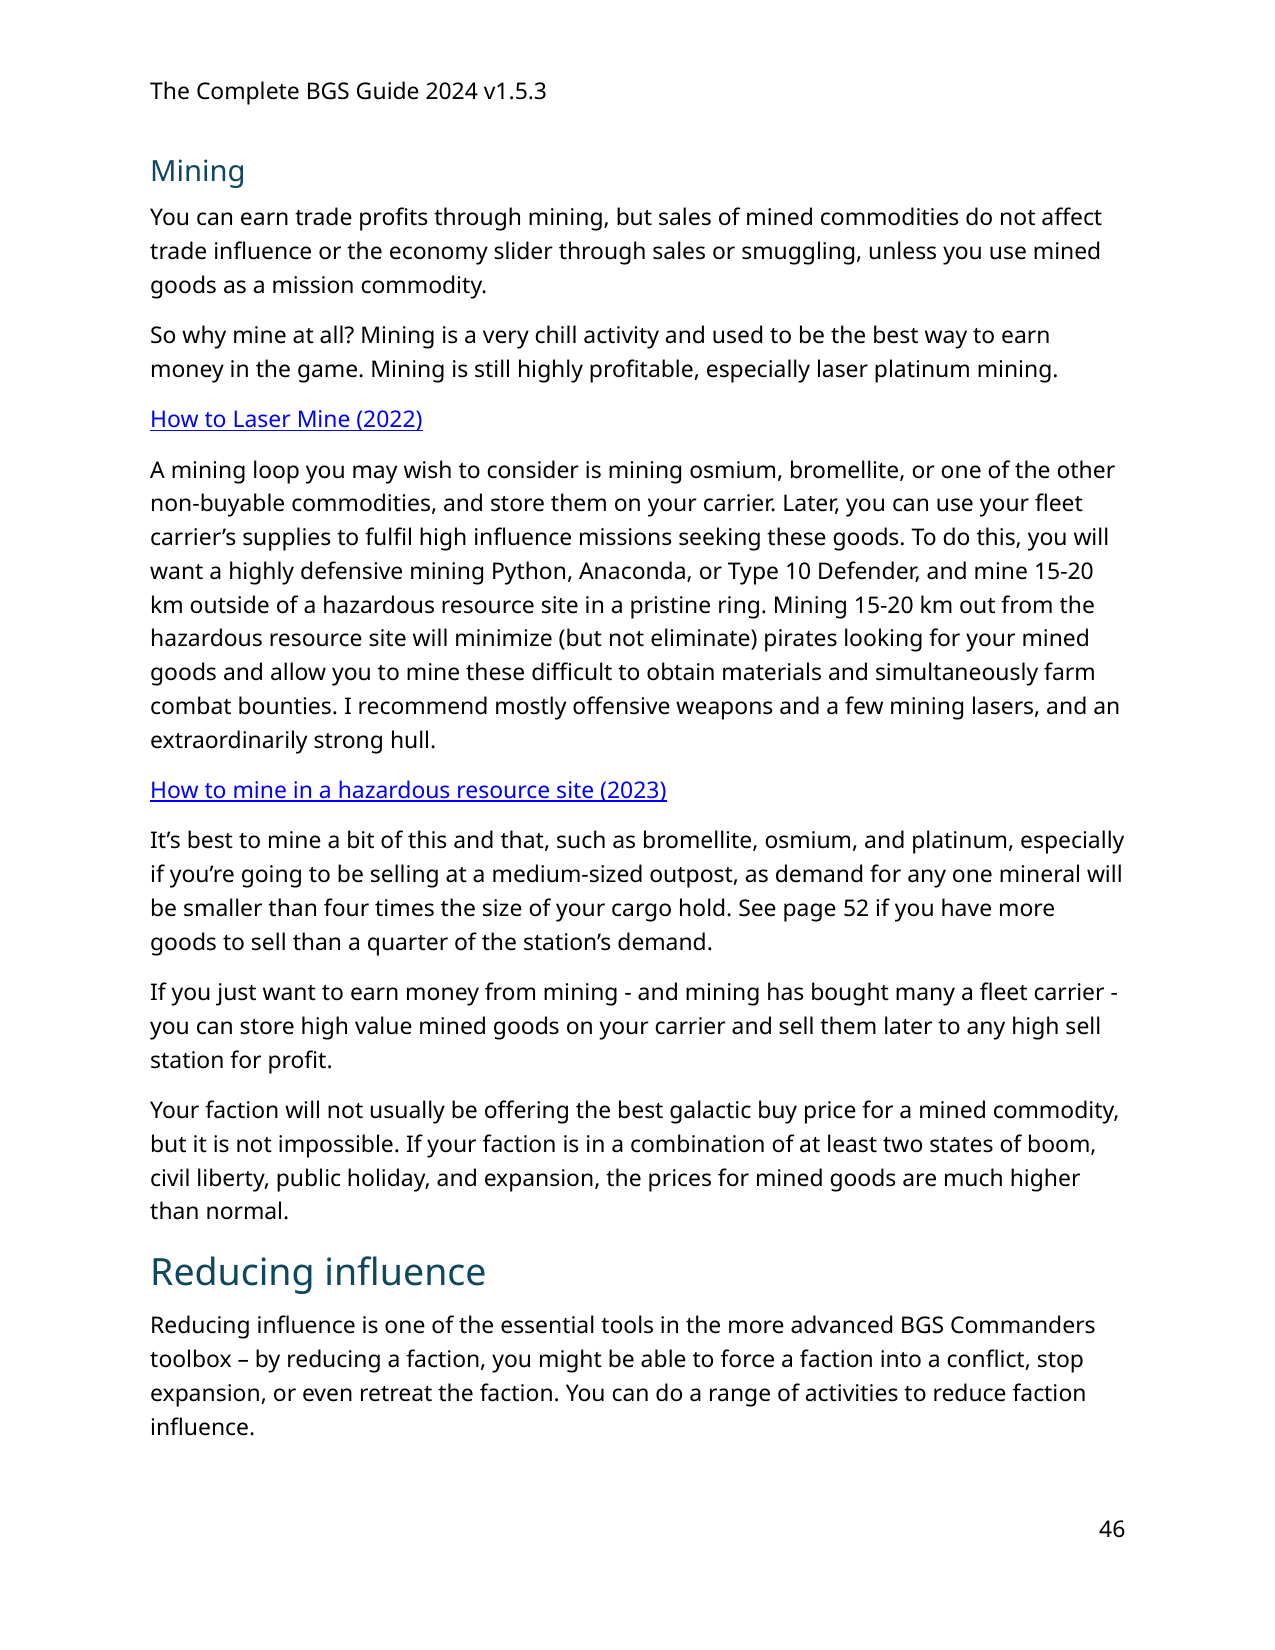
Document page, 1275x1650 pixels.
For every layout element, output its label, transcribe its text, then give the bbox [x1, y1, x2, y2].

text A mining loop you may wish to consider is mining osmium, bromellite, or one of the other non-buyable commodities, and store them on your carrier. Later, you can use your fleet carrier’s supplies to fulfil high influence missions seeking these goods. To do this, you will want a highly defensive mining Python, Anaconda, or Type 10 Defender, and mine 15-20 km outside of a hazardous resource site in a pristine ring. Mining 15-20 km out from the hazardous resource site will minimize (but not eliminate) pirates looking for your mined goods and allow you to mine these difficult to obtain materials and simultaneously farm combat bounties. I recommend mostly offensive weapons and a few mining lasers, and an extraordinarily strong hull. [150, 454, 1125, 755]
subtitle Reducing influence [150, 1246, 1125, 1297]
text How to Laser Mine (2022) [150, 403, 1125, 434]
text Your faction will not usually be offering the best galactic buy price for a mined commodity, but it is not impossible. If your faction is in a combination of at least two states of boom, civil liberty, public holiday, and expansion, the prices for mined goods are much higher than normal. [150, 1094, 1125, 1227]
text You can earn trade profits through mining, but sales of mined commodities do not affect trade influence or the economy slider through sales or smuggling, unless you use mined goods as a mission commodity. [150, 201, 1125, 300]
text It’s best to mine a bit of this and that, such as bromellite, osmium, and platinum, especially if you’re going to be selling at a medium-sized outpost, as demand for any one mineral will be smaller than four times the size of your cargo hold. See page 41 if you have more goods to sell than a quarter of the station’s demand. [150, 824, 1125, 957]
text How to mine in a hazardous resource site (2023) [150, 774, 1125, 805]
text If you just want to earn money from mining - and mining has bought many a fleet carrier - you can store high value mined goods on your carrier and sell them later to any high sell station for profit. [150, 976, 1125, 1075]
subtitle Mining [150, 150, 1125, 190]
text So why mine at all? Mining is a very chill activity and used to be the best way to earn money in the game. Mining is still highly profitable, especially laser platinum mining. [150, 319, 1125, 384]
